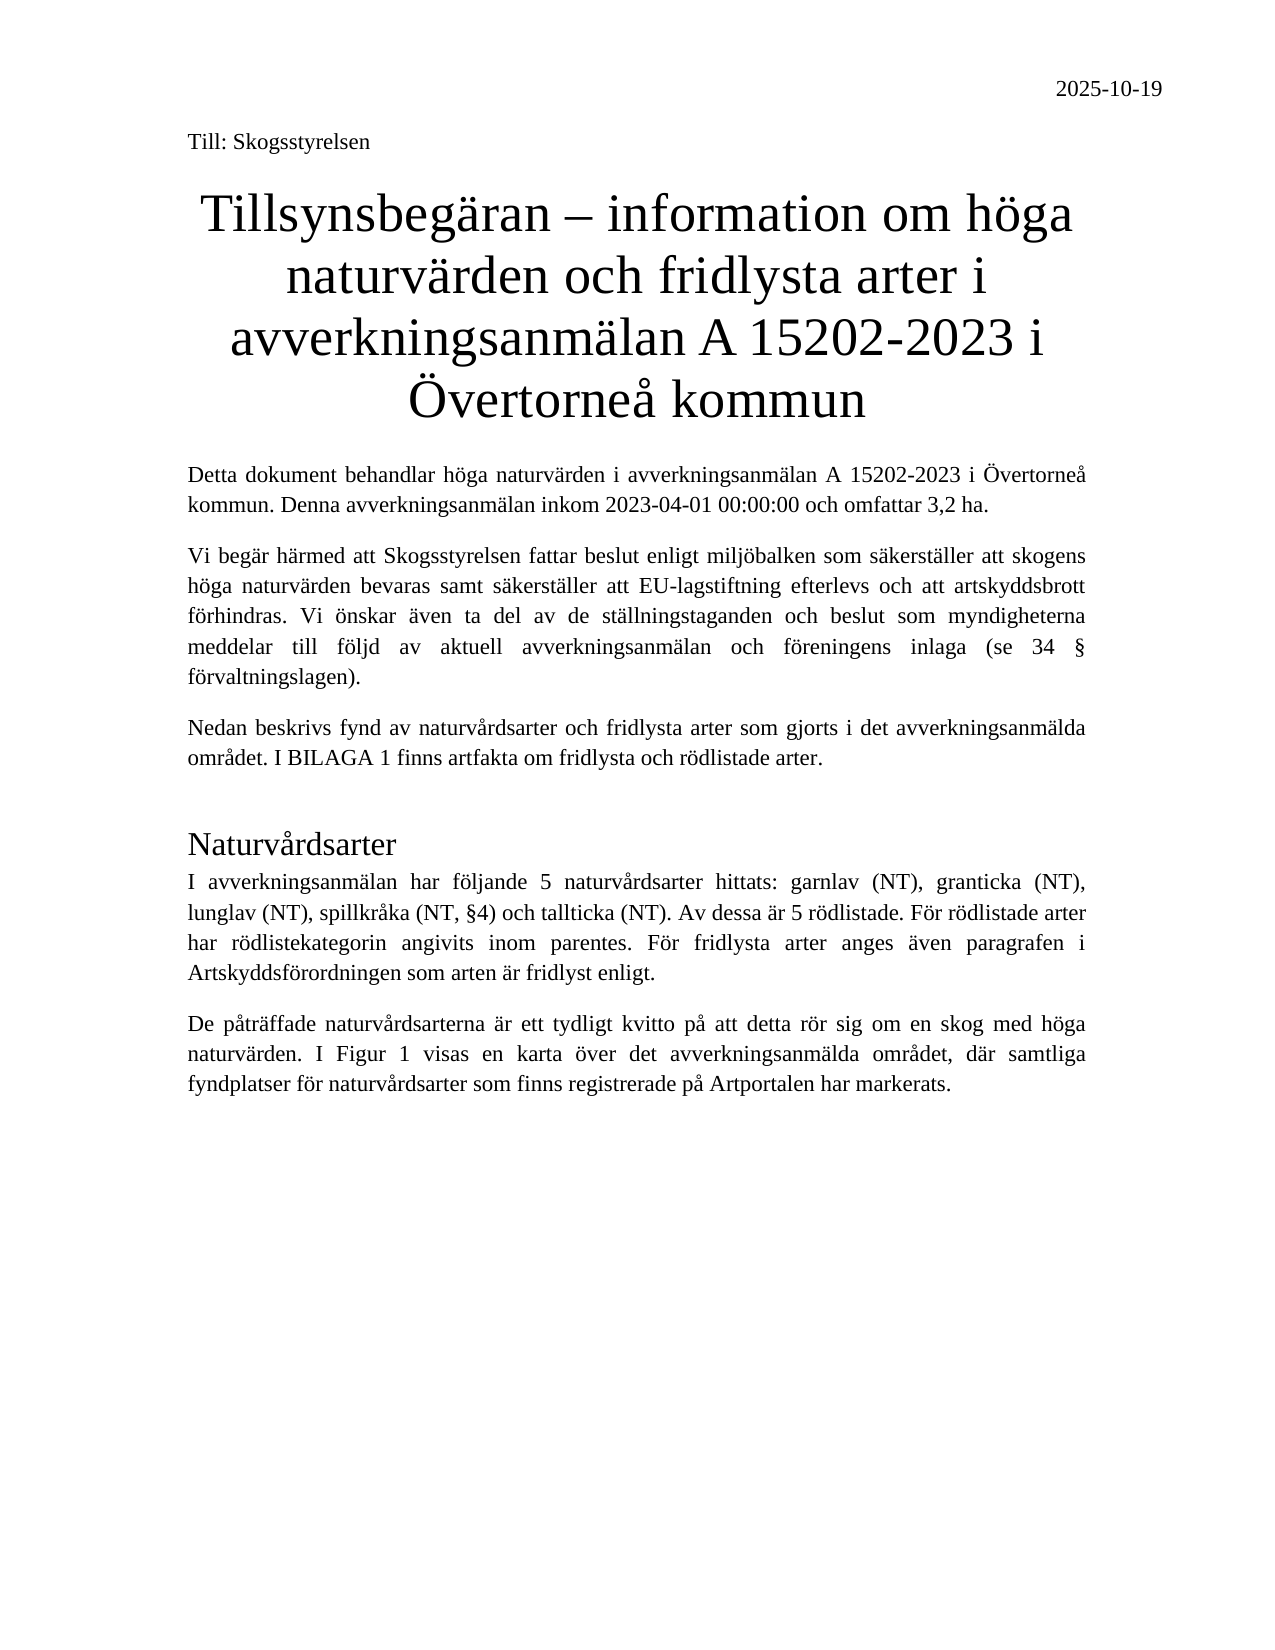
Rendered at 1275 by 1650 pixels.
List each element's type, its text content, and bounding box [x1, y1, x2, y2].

text Vi begär härmed att Skogsstyrelsen fattar beslut enligt miljöbalken som säkerställer att skogens höga naturvärden bevaras samt säkerställer att EU-lagstiftning efterlevs och att artskyddsbrott förhindras. Vi önskar även ta del av de ställningstaganden och beslut som myndigheterna meddelar till följd av aktuell avverkningsanmälan och föreningens inlaga (se 34 § förvaltningslagen). [187, 542, 1087, 689]
title Tillsynsbegäran – information om höga naturvärden och fridlysta arter i avverkningsanmälan A 15202-2023 i Övertorneå kommun [187, 180, 1087, 429]
text I avverkningsanmälan har följande 5 naturvårdsarter hittats: garnlav (NT), granticka (NT), lunglav (NT), spillkråka (NT, §4) och tallticka (NT). Av dessa är 5 rödlistade. För rödlistade arter har rödlistekategorin angivits inom parentes. För fridlysta arter anges även paragrafen i Artskyddsförordningen som arten är fridlyst enligt. [187, 868, 1087, 985]
text Nedan beskrivs fynd av naturvårdsarter och fridlysta arter som gjorts i det avverkningsanmälda området. I BILAGA 1 finns artfakta om fridlysta och rödlistade arter. [187, 714, 1087, 771]
subtitle Naturvårdsarter [187, 824, 1087, 863]
text De påträffade naturvårdsarterna är ett tydligt kvitto på att detta rör sig om en skog med höga naturvärden. I Figur 1 visas en karta över det avverkningsanmälda området, där samtliga fyndplatser för naturvårdsarter som finns registrerade på Artportalen har markerats. [187, 1010, 1087, 1097]
text Detta dokument behandlar höga naturvärden i avverkningsanmälan A 15202-2023 i Övertorneå kommun. Denna avverkningsanmälan inkom 2023-04-01 00:00:00 och omfattar 3,2 ha. [187, 461, 1087, 517]
